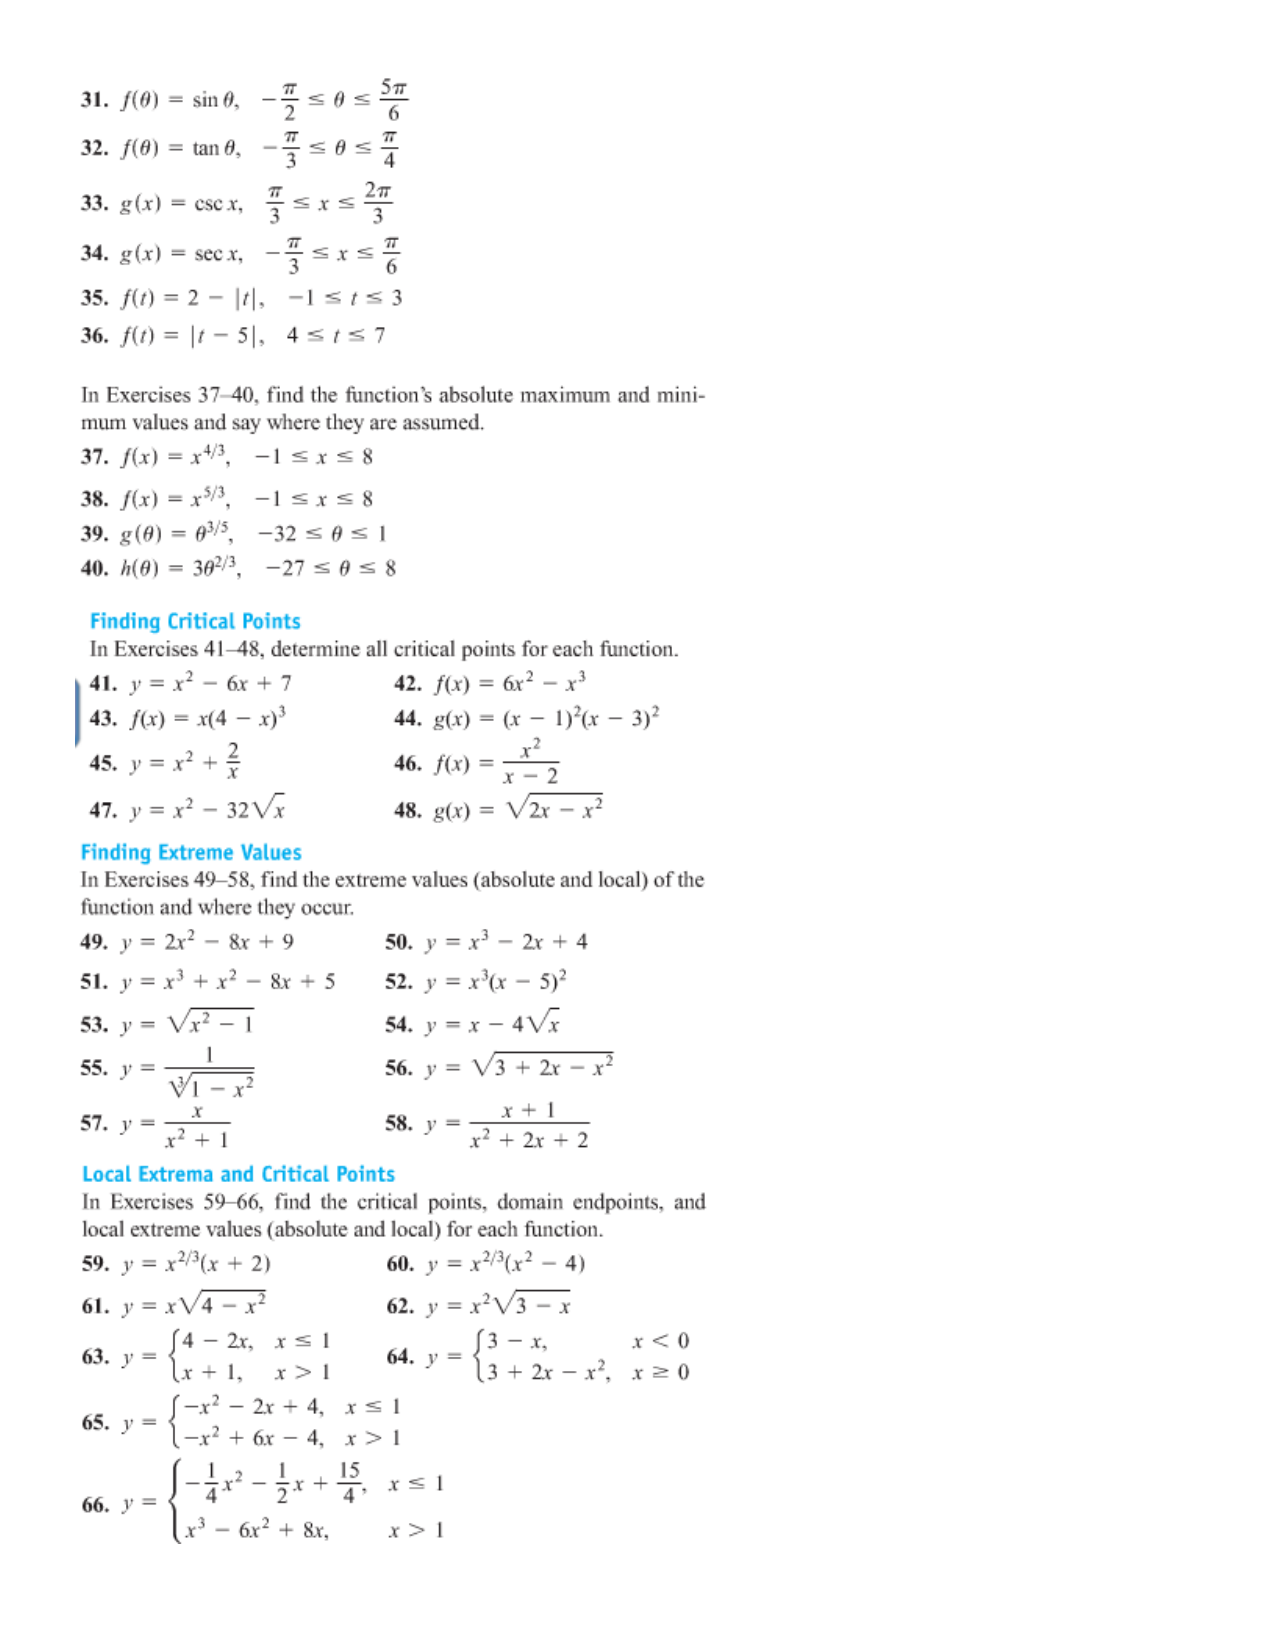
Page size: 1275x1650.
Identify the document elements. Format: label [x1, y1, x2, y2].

picture [75, 1161, 719, 1544]
picture [75, 75, 710, 597]
picture [75, 601, 686, 834]
picture [75, 838, 752, 1157]
